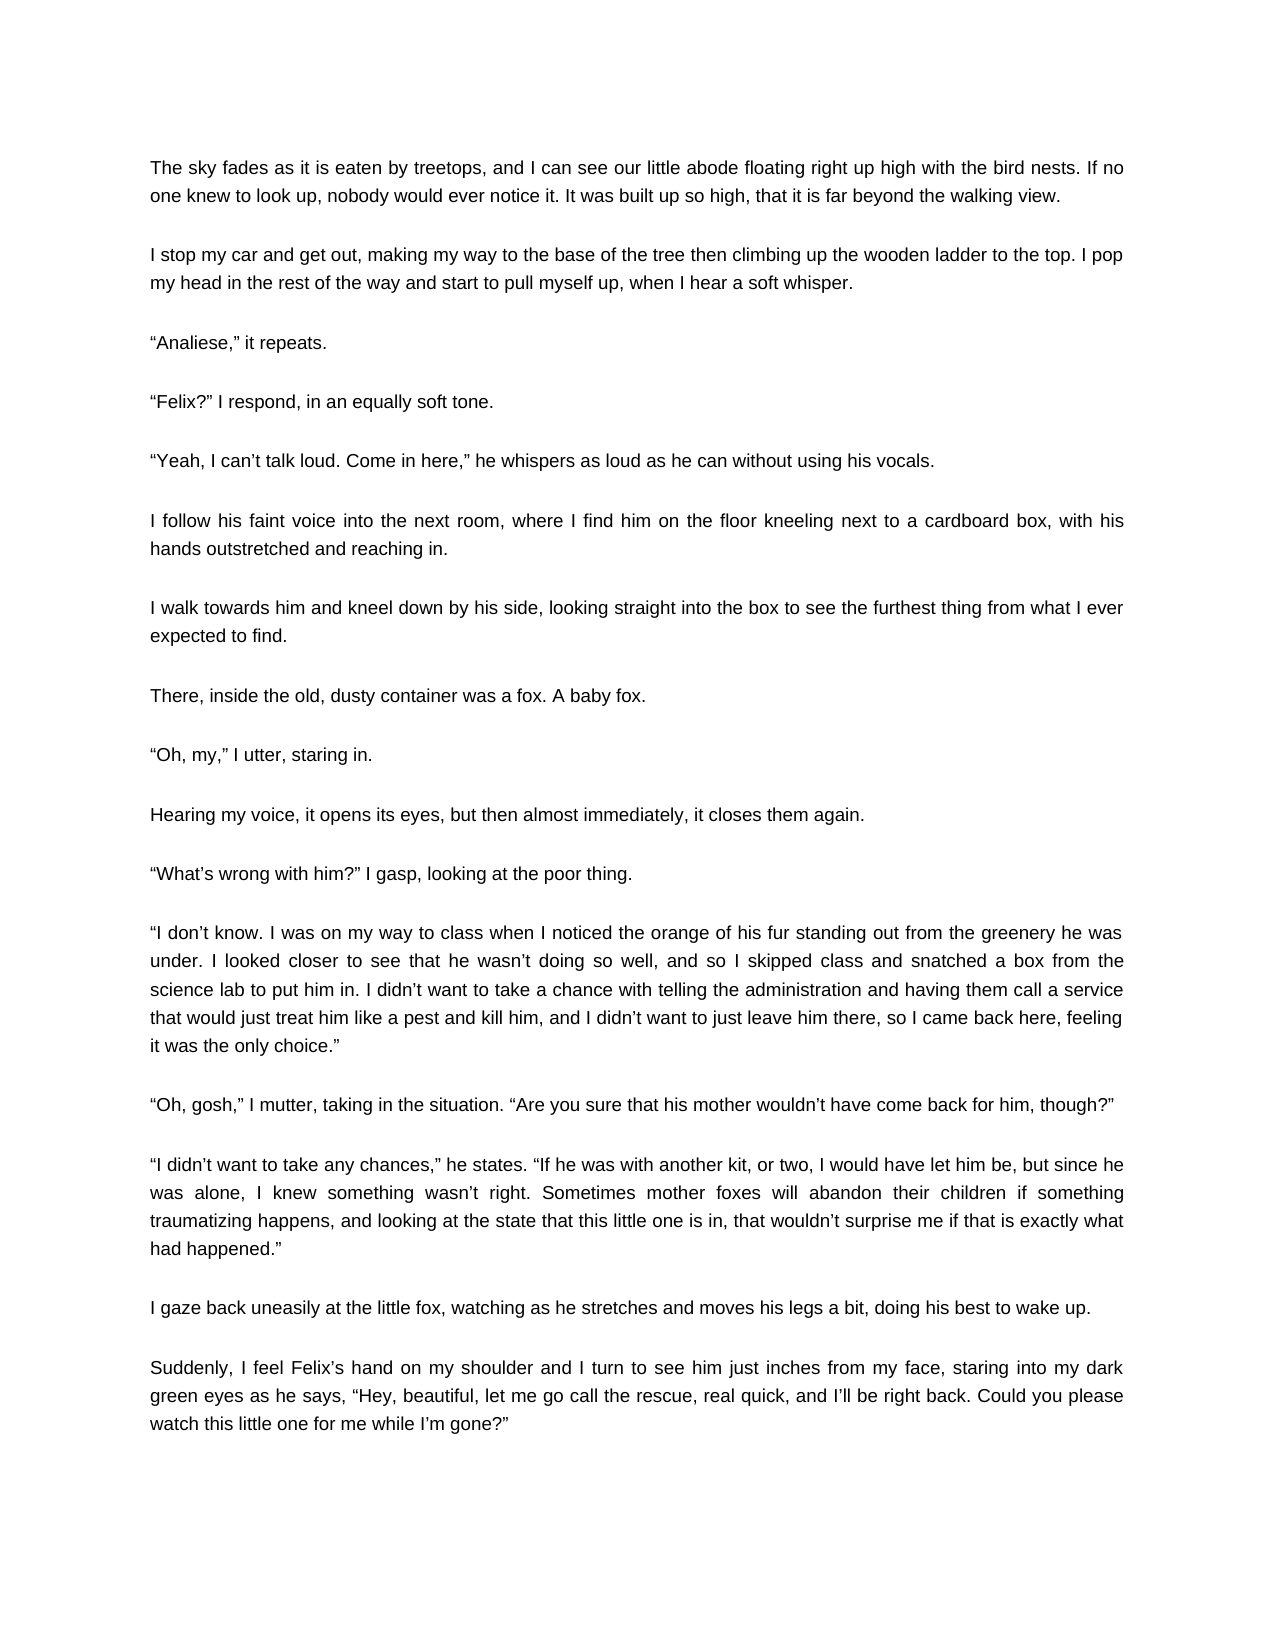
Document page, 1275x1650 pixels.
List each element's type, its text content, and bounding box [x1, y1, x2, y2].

text I follow his faint voice into the next room, where I find him on the floor kneeling next to a cardboard box, with his hands outstretched and reaching in. [150, 503, 1125, 559]
text Suddenly, I feel Felix’s hand on my shoulder and I turn to see him just inches from my face, staring into my dark green eyes as he says, “Hey, beautiful, let me go call the rescue, real quick, and I’ll be right back. Could you please watch this little one for me while I’m gone?” [150, 1350, 1125, 1434]
text “Yeah, I can’t talk loud. Come in here,” he whispers as loud as he can without using his vocals. [150, 444, 1125, 472]
text The sky fades as it is eaten by treetops, and I can see our little abode floating right up high with the bird nests. If no one knew to look up, nobody would ever notice it. It was built up so high, that it is far beyond the walking view. [150, 150, 1125, 206]
text “I didn’t want to take any chances,” he states. “If he was with another kit, or two, I would have let him be, but since he was alone, I knew something wasn’t right. Sometimes mother foxes will abandon their children if something traumatizing happens, and looking at the state that this little one is in, that wouldn’t surprise me if that is exactly what had happened.” [150, 1147, 1125, 1259]
text There, inside the old, dusty container was a fox. A baby fox. [150, 678, 1125, 706]
text “Oh, gosh,” I mutter, taking in the situation. “Are you sure that his mother wouldn’t have come back for him, though?” [150, 1087, 1125, 1116]
text “I don’t know. I was on my way to class when I noticed the orange of his fur standing out from the greenery he was under. I looked closer to see that he wasn’t doing so well, and so I skipped class and snatched a box from the science lab to put him in. I didn’t want to take a chance with telling the administration and having them call a service that would just treat him like a pest and kill him, and I didn’t want to just leave him there, so I came back here, feeling it was the only choice.” [150, 916, 1125, 1056]
text “What’s wrong with him?” I gasp, looking at the poor thing. [150, 856, 1125, 884]
text “Oh, my,” I utter, staring in. [150, 737, 1125, 766]
text Hearing my voice, it opens its eyes, but then almost immediately, it closes them again. [150, 797, 1125, 825]
text I stop my car and get out, making my way to the base of the tree then climbing up the wooden ladder to the top. I pop my head in the rest of the way and start to pull myself up, when I hear a soft whisper. [150, 237, 1125, 294]
text “Analiese,” it repeats. [150, 325, 1125, 353]
text I walk towards him and kneel down by his side, looking straight into the box to see the furthest thing from what I ever expected to find. [150, 591, 1125, 647]
text “Felix?” I respond, in an equally soft tone. [150, 384, 1125, 412]
text I gaze back uneasily at the little fox, watching as he stretches and moves his legs a bit, doing his best to wake up. [150, 1291, 1125, 1319]
